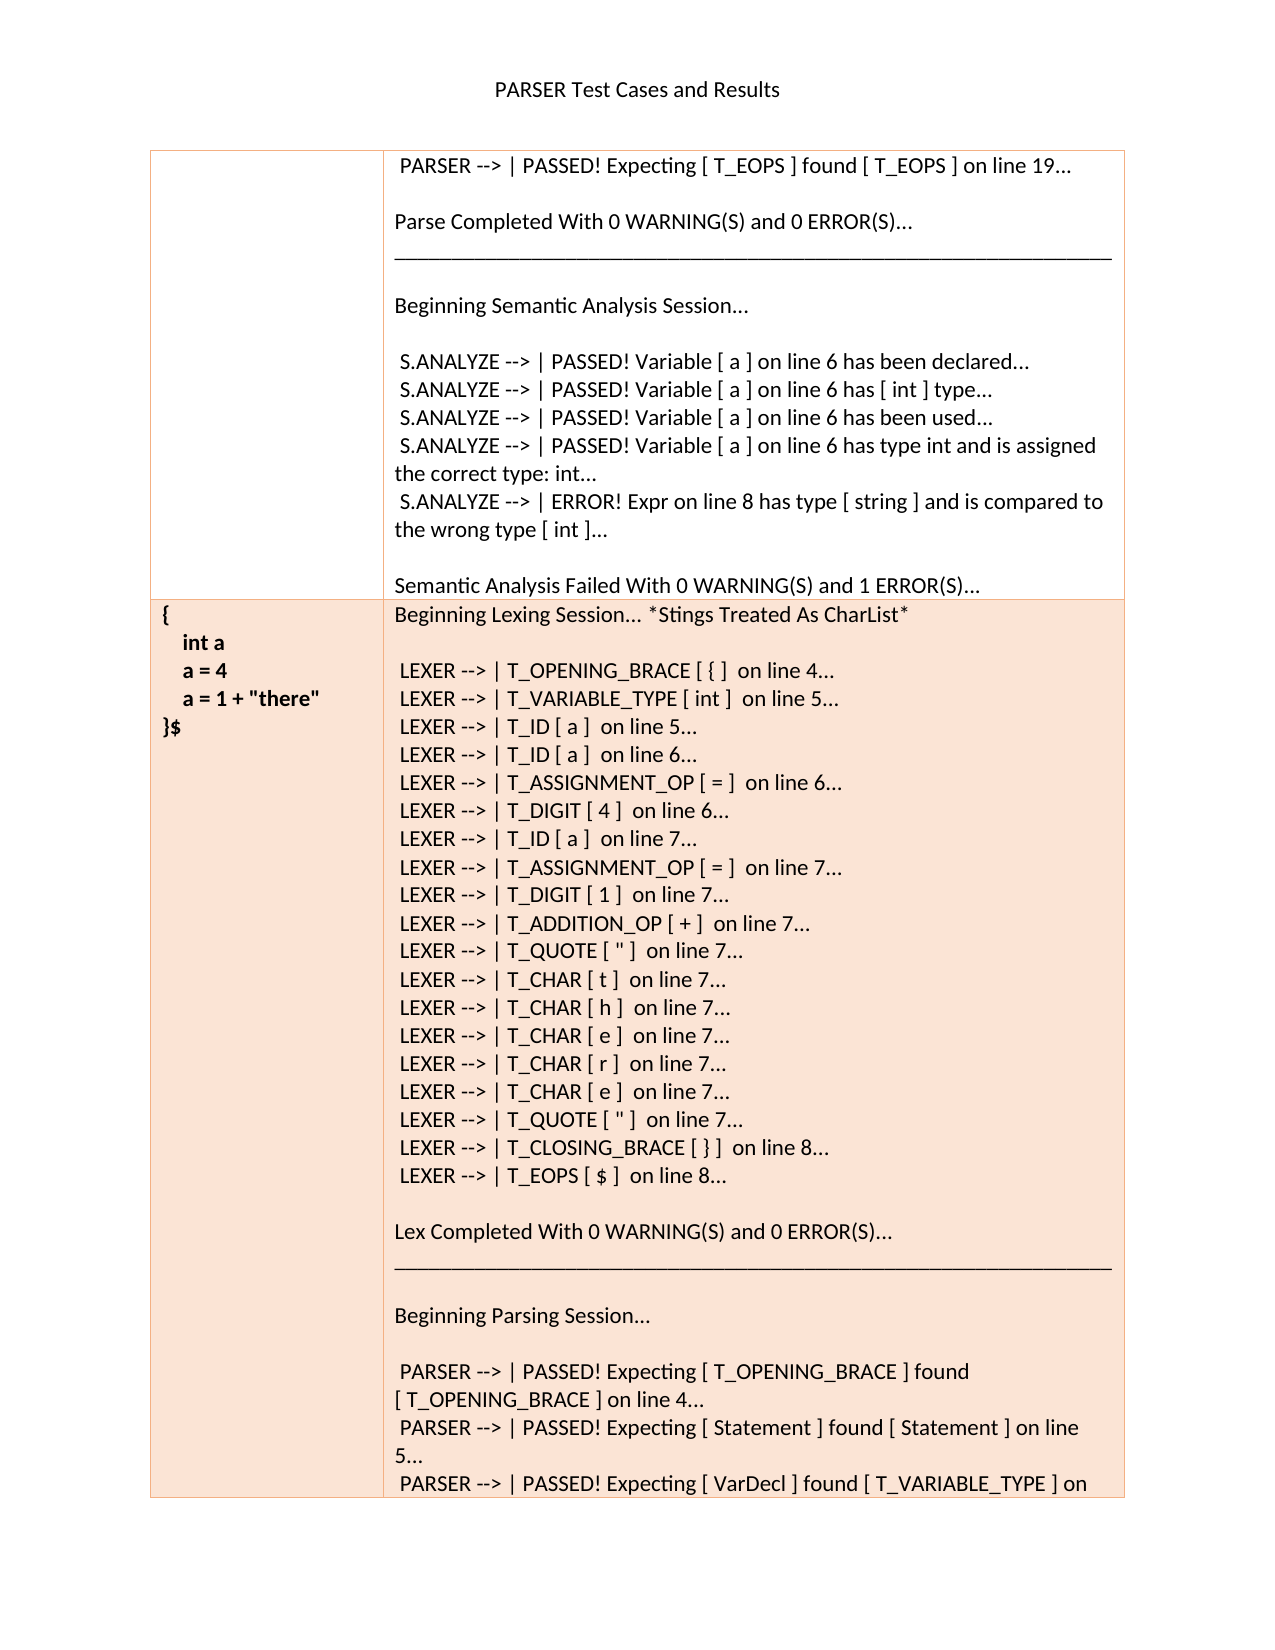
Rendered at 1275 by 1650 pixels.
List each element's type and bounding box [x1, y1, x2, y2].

table_cell [384, 600, 1124, 1497]
table_cell [151, 600, 383, 1497]
table_cell [384, 151, 1124, 599]
table_cell [151, 151, 383, 599]
